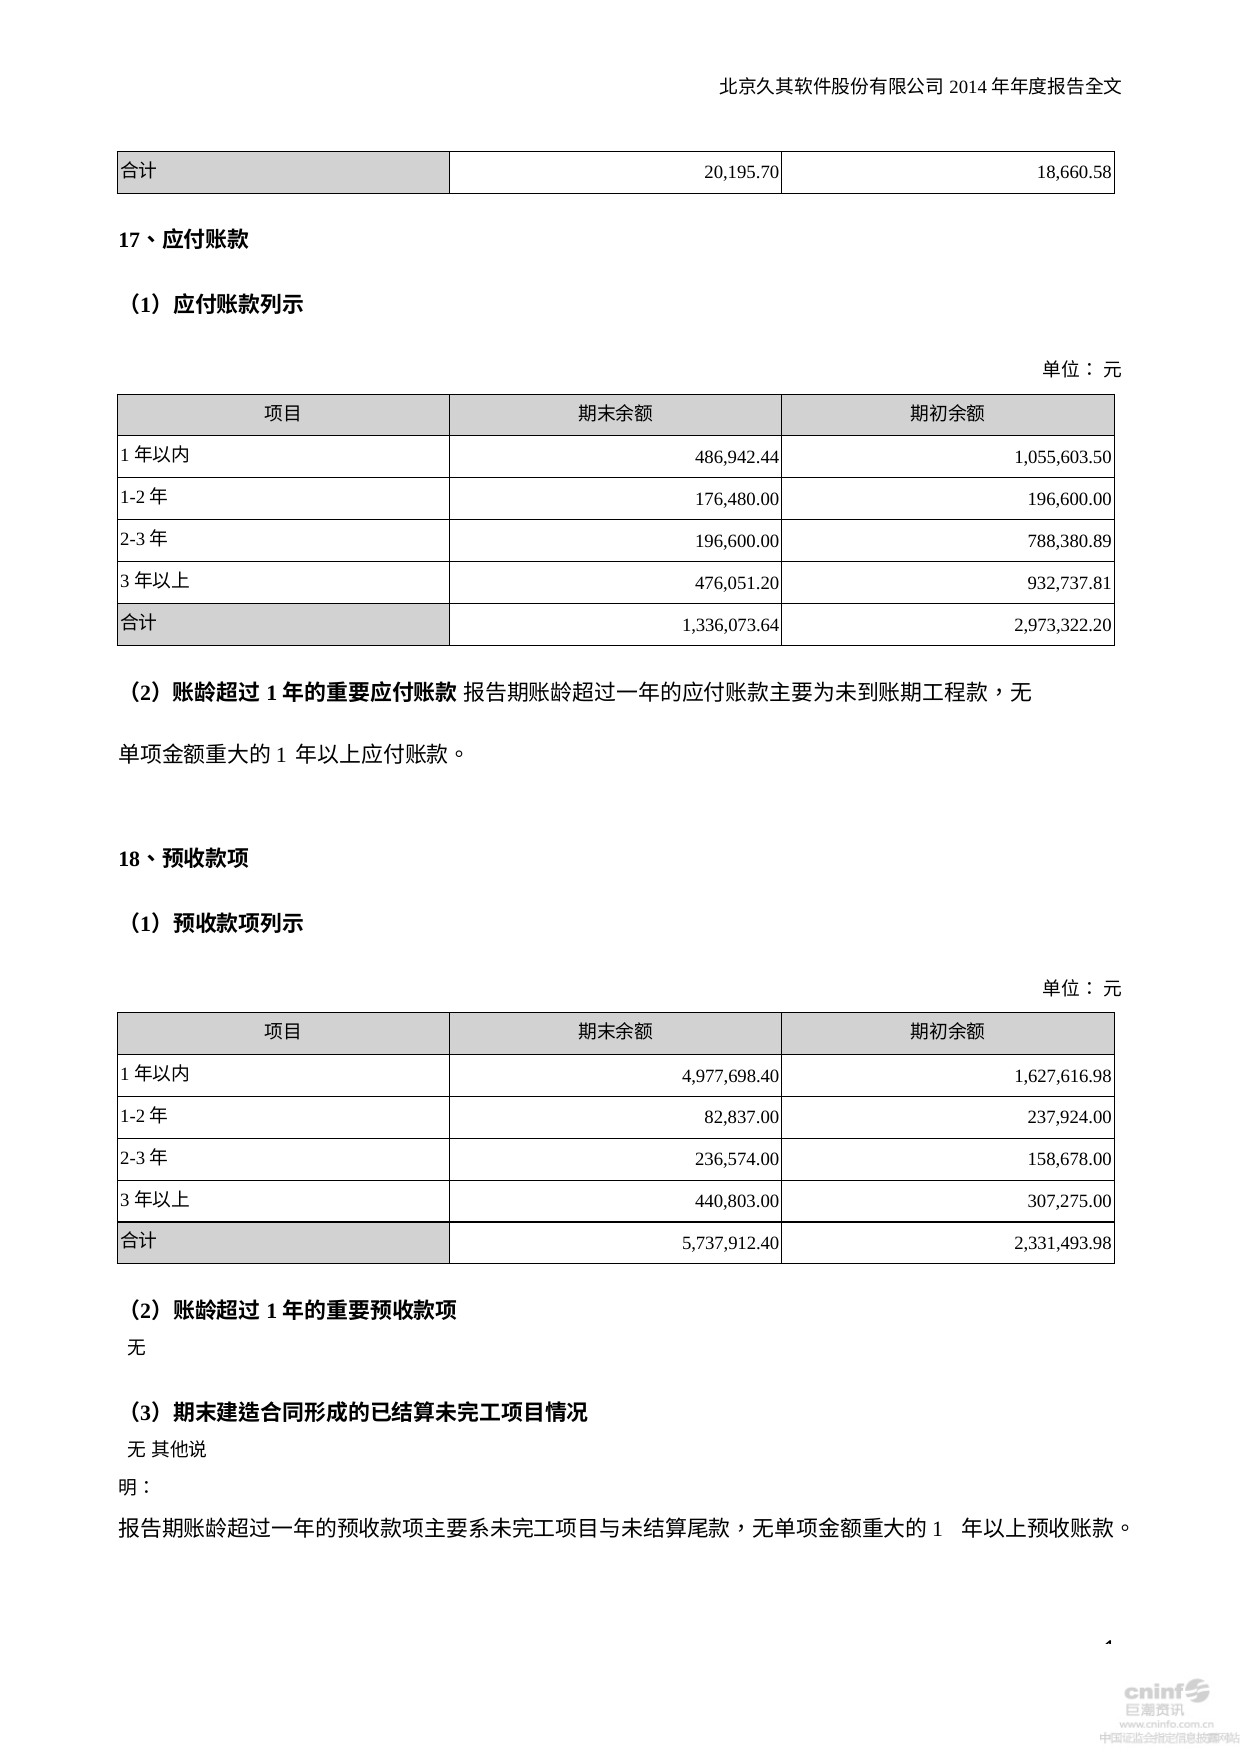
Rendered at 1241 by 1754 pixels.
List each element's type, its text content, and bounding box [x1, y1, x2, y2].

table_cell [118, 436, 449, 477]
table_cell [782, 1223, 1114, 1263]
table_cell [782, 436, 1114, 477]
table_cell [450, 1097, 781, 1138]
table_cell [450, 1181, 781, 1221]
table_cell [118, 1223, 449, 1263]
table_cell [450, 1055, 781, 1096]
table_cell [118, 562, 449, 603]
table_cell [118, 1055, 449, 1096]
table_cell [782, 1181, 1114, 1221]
text 单位： 元 [102, 357, 1122, 382]
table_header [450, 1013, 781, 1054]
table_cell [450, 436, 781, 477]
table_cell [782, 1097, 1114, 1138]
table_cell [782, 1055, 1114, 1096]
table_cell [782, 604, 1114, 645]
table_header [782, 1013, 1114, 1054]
subtitle 18、预收款项 [118, 843, 1240, 873]
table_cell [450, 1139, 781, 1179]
subtitle （2）账龄超过 1 年的重要预收款项 [118, 1295, 1240, 1325]
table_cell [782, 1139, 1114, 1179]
text 报告期账龄超过一年的预收款项主要系未完工项目与未结算尾款，无单项金额重大的1 年以上预收账款。 [118, 1513, 1240, 1543]
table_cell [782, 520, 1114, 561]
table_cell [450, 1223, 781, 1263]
text 无 其他说明： [118, 1436, 214, 1500]
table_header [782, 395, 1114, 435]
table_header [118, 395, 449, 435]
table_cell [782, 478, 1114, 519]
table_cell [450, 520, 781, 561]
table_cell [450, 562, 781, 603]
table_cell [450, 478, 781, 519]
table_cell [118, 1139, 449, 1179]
text 单位： 元 [102, 975, 1122, 1001]
subtitle （1）预收款项列示 [118, 908, 1240, 938]
picture [1099, 1673, 1241, 1754]
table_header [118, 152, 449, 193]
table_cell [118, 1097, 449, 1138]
text 无 [127, 1334, 1240, 1359]
subtitle （3）期末建造合同形成的已结算未完工项目情况 [118, 1397, 1240, 1427]
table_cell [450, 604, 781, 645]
subtitle 17、应付账款 [118, 224, 1240, 254]
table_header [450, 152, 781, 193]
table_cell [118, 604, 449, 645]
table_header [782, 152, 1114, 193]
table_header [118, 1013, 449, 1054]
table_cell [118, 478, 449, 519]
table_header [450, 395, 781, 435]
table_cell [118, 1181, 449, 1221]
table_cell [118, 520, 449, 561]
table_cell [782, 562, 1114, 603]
text （2）账龄超过 1 年的重要应付账款 报告期账龄超过一年的应付账款主要为未到账期工程款，无单项金额重大的1 年以上应付账款。 [118, 677, 1037, 769]
subtitle （1）应付账款列示 [118, 289, 1240, 319]
